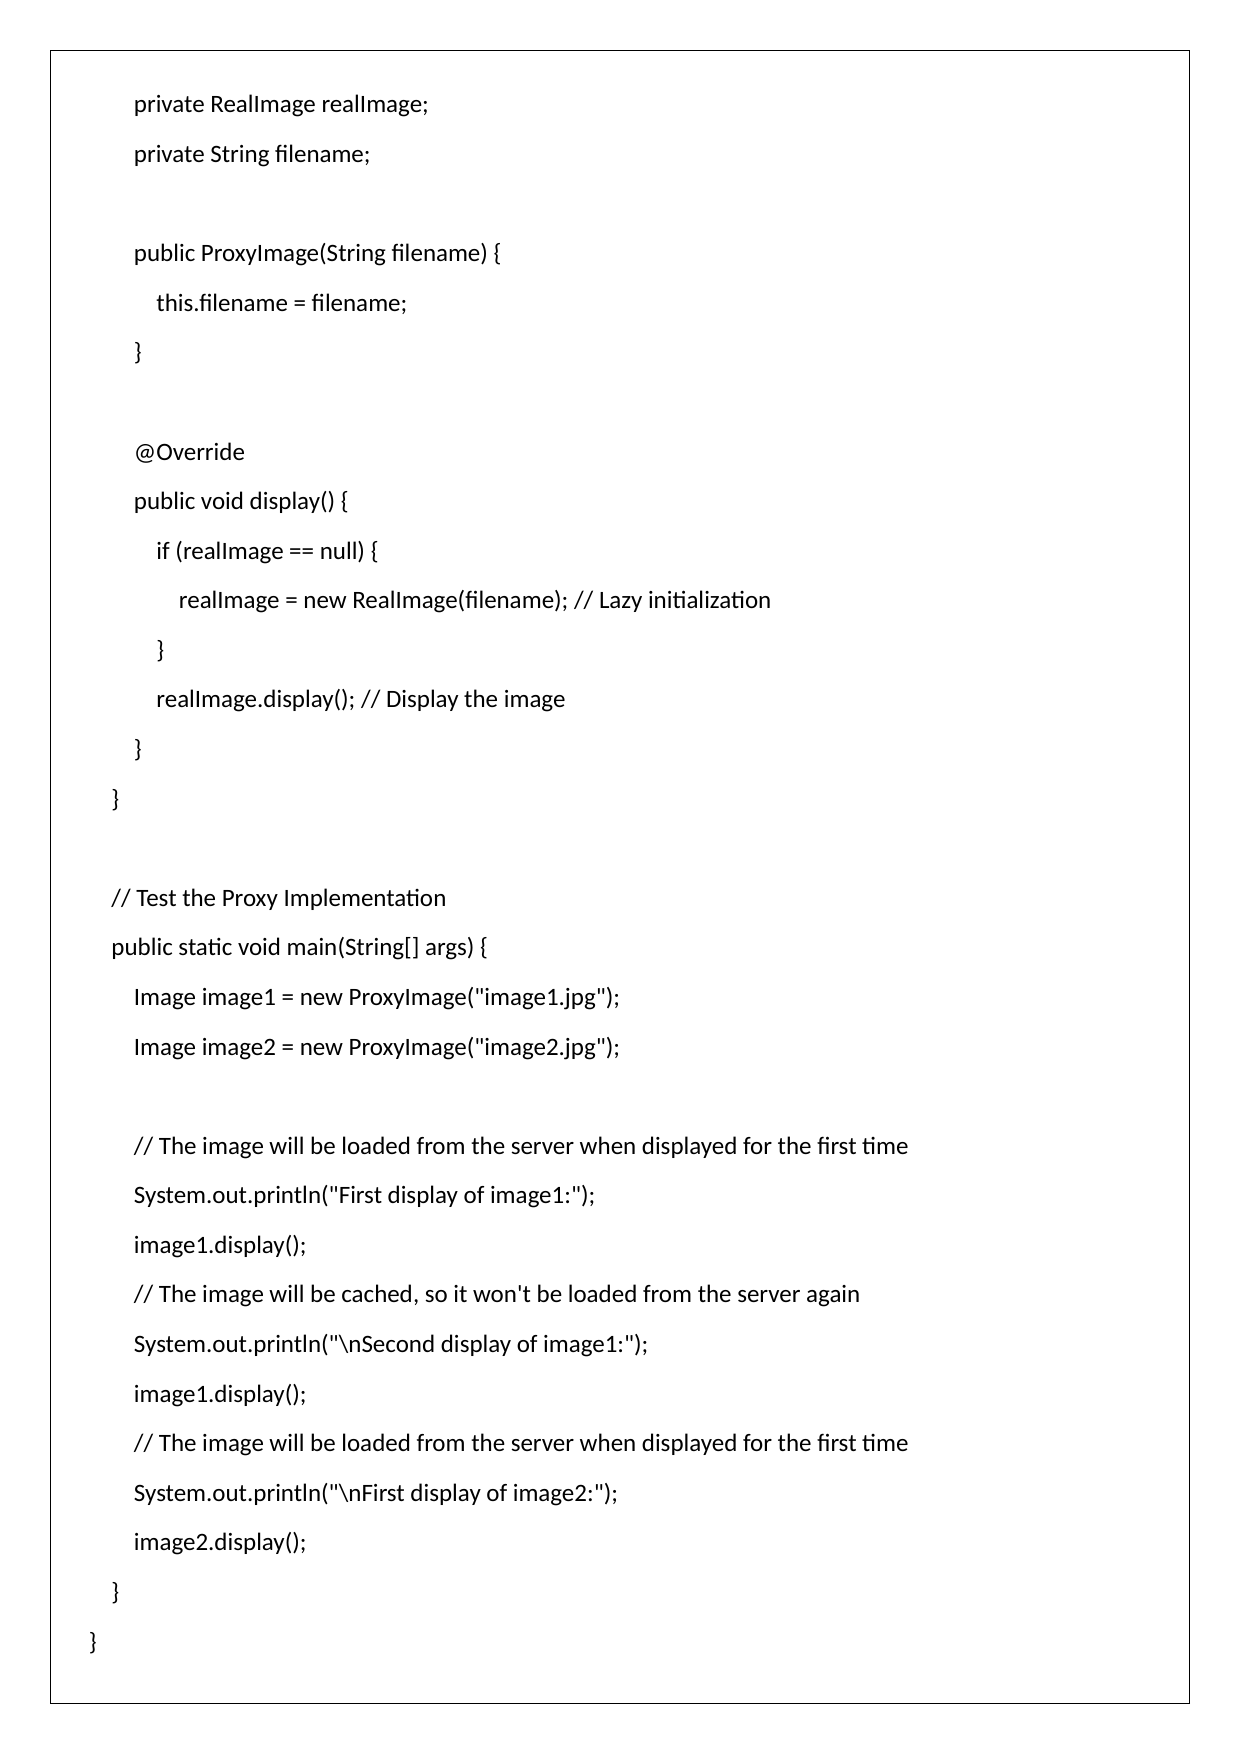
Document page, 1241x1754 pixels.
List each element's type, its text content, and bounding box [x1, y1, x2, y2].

text // The image will be loaded from the server when displayed for the first time [89, 1427, 1152, 1458]
text } [89, 1576, 1152, 1607]
text image2.display(); [89, 1527, 1152, 1557]
text image1.display(); [89, 1378, 1152, 1408]
text } [89, 1626, 1152, 1656]
text } [89, 733, 1152, 764]
text System.out.println("\nSecond display of image1:"); [89, 1328, 1152, 1359]
text realImage = new RealImage(filename); // Lazy initialization [89, 584, 1152, 615]
text // The image will be cached, so it won't be loaded from the server again [89, 1279, 1152, 1309]
text } [89, 634, 1152, 664]
text System.out.println("\nFirst display of image2:"); [89, 1477, 1152, 1507]
text // The image will be loaded from the server when displayed for the first time [89, 1130, 1152, 1160]
text // Test the Proxy Implementation [89, 882, 1152, 912]
text realImage.display(); // Display the image [89, 684, 1152, 714]
text public ProxyImage(String filename) { [89, 237, 1152, 268]
text if (realImage == null) { [89, 535, 1152, 565]
text private RealImage realImage; [89, 89, 1152, 119]
text @Override [89, 436, 1152, 466]
text public void display() { [89, 485, 1152, 516]
text this.filename = filename; [89, 287, 1152, 317]
text } [89, 337, 1152, 367]
text private String filename; [89, 138, 1152, 169]
text System.out.println("First display of image1:"); [89, 1179, 1152, 1210]
text Image image2 = new ProxyImage("image2.jpg"); [89, 1031, 1152, 1061]
text image1.display(); [89, 1229, 1152, 1259]
text Image image1 = new ProxyImage("image1.jpg"); [89, 981, 1152, 1012]
text } [89, 783, 1152, 813]
text public static void main(String[] args) { [89, 932, 1152, 962]
